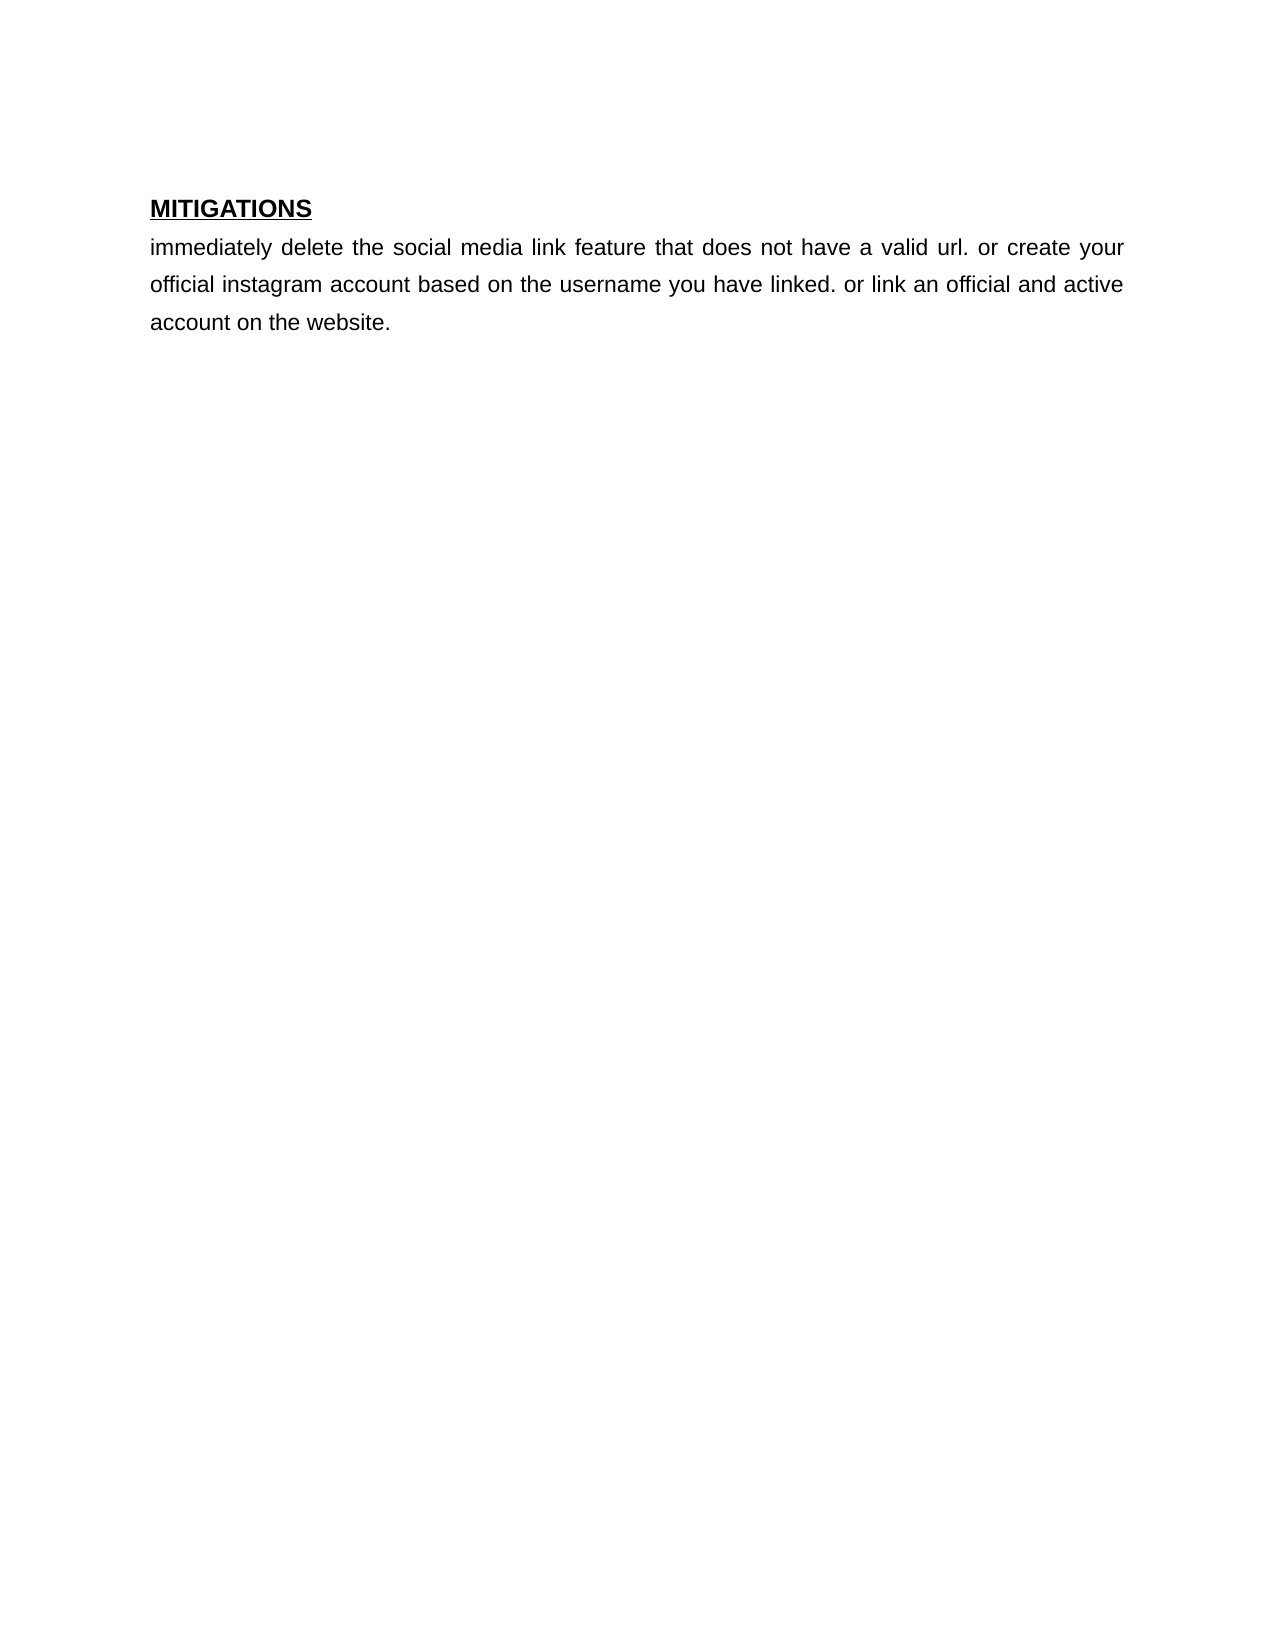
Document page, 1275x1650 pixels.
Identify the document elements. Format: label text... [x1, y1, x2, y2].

text MITIGATIONS [150, 187, 1125, 225]
text immediately delete the social media link feature that does not have a valid url. or create your official instagram account based on the username you have linked. or link an official and active account on the website. [150, 225, 1125, 337]
